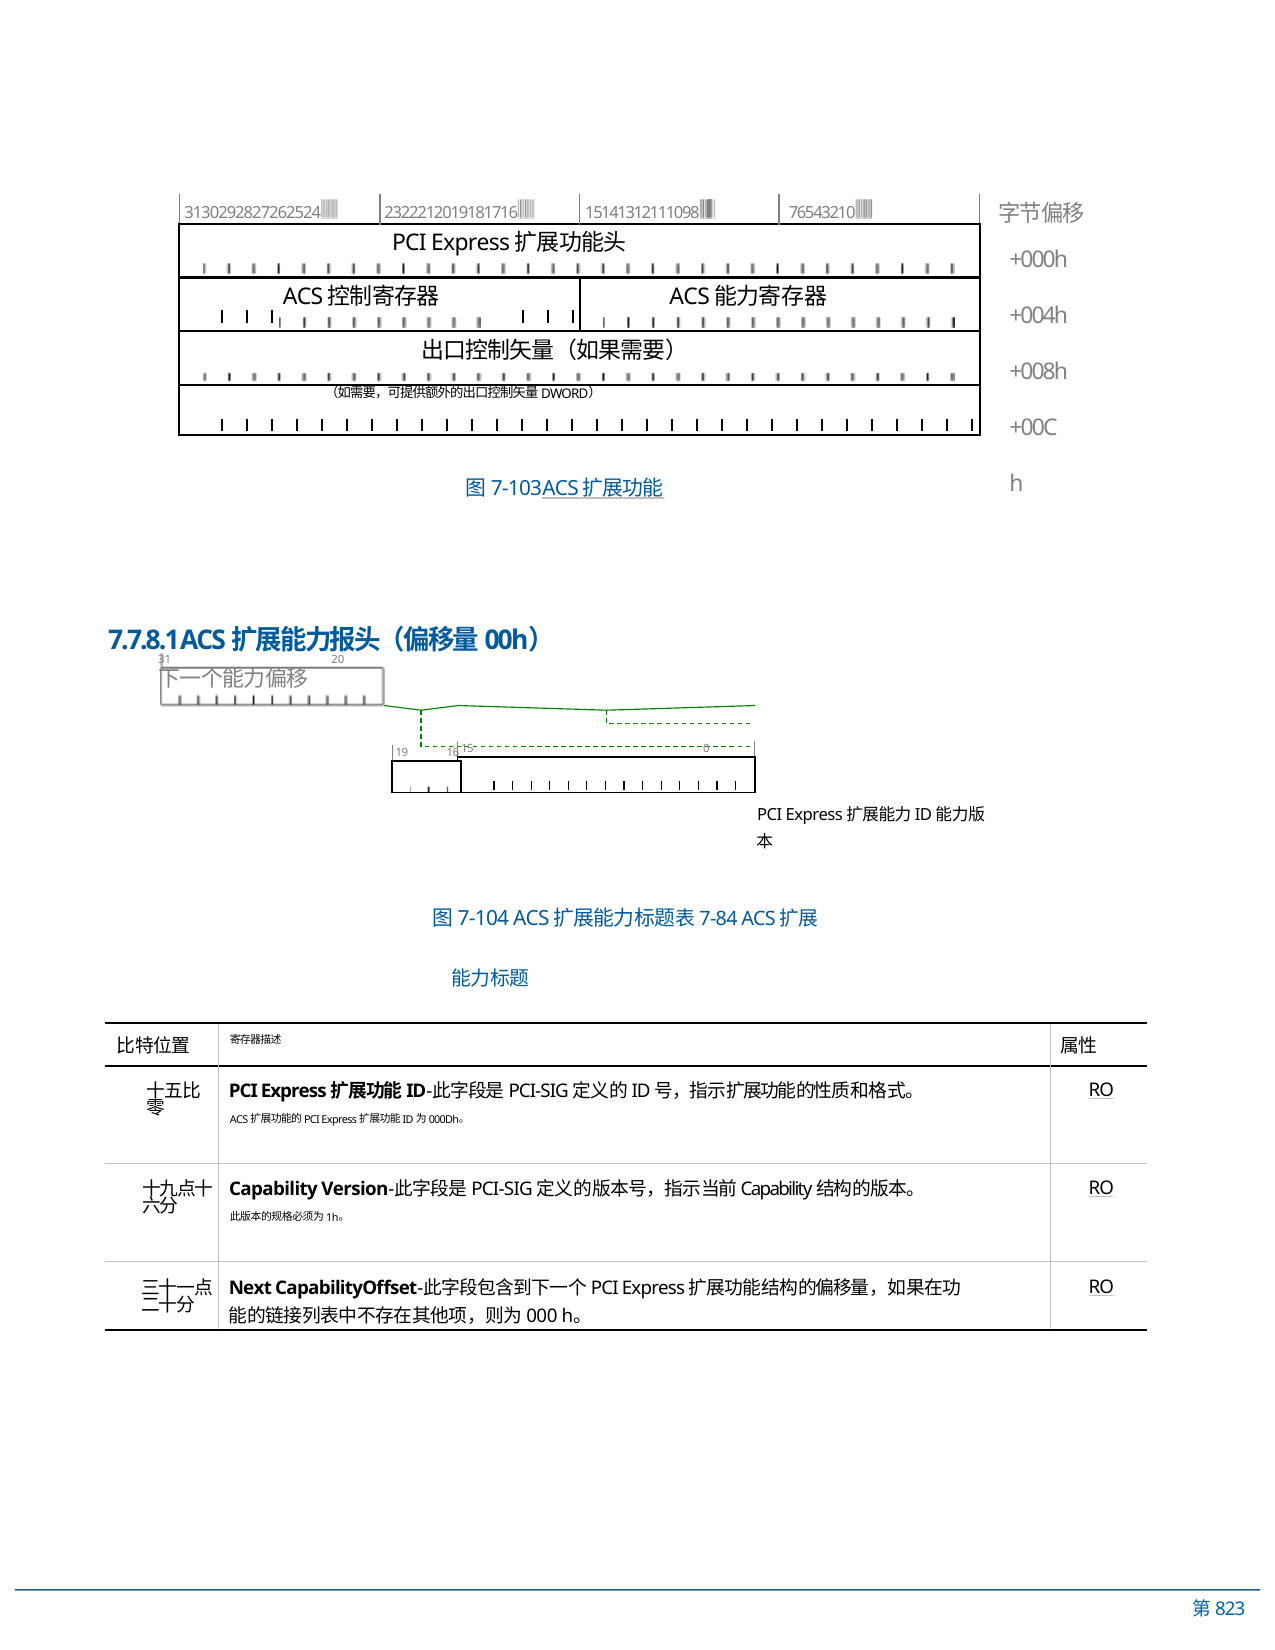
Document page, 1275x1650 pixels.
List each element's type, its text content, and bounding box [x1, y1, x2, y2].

picture [321, 198, 338, 219]
picture [203, 372, 955, 382]
table_cell （如需要，可提供额外的出口控制矢量DWORD） [180, 386, 979, 434]
table_header 属性 [1051, 1024, 1147, 1065]
table_cell RO [1051, 1164, 1147, 1261]
picture [279, 317, 481, 328]
text PCI Express扩展能力ID能力版本 [756, 801, 1000, 852]
picture [203, 263, 955, 275]
text 7.7.8.1ACS扩展能力报头（偏移量00h） [108, 626, 1273, 656]
picture [603, 317, 955, 328]
table_cell RO [1051, 1067, 1147, 1163]
text 字节偏移 [998, 201, 1273, 227]
table_cell Capability Version-此字段是PCI-SIG定义的版本号，指示当前Capability结构的版本。 此版本的规格必须为1h。 [219, 1164, 1050, 1261]
picture [14, 1589, 1261, 1593]
table_cell [458, 758, 754, 792]
table_cell [492, 279, 579, 330]
picture [517, 198, 535, 219]
table_cell RO [1051, 1262, 1147, 1329]
text 图7-104 ACS扩展能力标题表7-84 ACS扩展能力标题 [432, 901, 822, 991]
picture [410, 786, 449, 792]
table_cell 十五比零 [105, 1067, 218, 1163]
table_header 76543210 [780, 194, 979, 223]
table_cell 十九点十六分 [105, 1164, 218, 1261]
picture [699, 198, 717, 219]
text 图7-103ACS扩展功能 [466, 471, 988, 502]
table_cell ACS能力寄存器 [581, 279, 979, 330]
table_cell Next CapabilityOffset-此字段包含到下一个PCI Express扩展功能结构的偏移量，如果在功能的链接列表中不存在其他项，则为000 h。 [219, 1262, 1050, 1329]
table_header 2322212019181716 [381, 194, 579, 223]
table_cell PCI Express扩展功能ID-此字段是PCI-SIG定义的ID号，指示扩展功能的性质和格式。 ACS扩展功能的PCI Express扩展功能ID为000Dh。 [219, 1067, 1050, 1163]
table_cell ACS控制寄存器 [268, 279, 492, 330]
table_header 15141312111098 [580, 194, 778, 223]
text +000h+004h+008h+00Ch [1009, 243, 1068, 498]
table_cell 出口控制矢量（如果需要） [180, 332, 979, 384]
table_header 寄存器描述 [219, 1024, 1050, 1065]
table_cell [180, 279, 268, 330]
table_header 3130292827262524 [180, 194, 379, 223]
picture [160, 656, 385, 707]
table_header 15 0 [458, 741, 754, 756]
picture [855, 198, 873, 219]
table_cell 三十一点二十分 [105, 1262, 218, 1329]
table_header 比特位置 [105, 1024, 218, 1065]
table_cell PCI Express扩展功能头 [180, 225, 979, 276]
